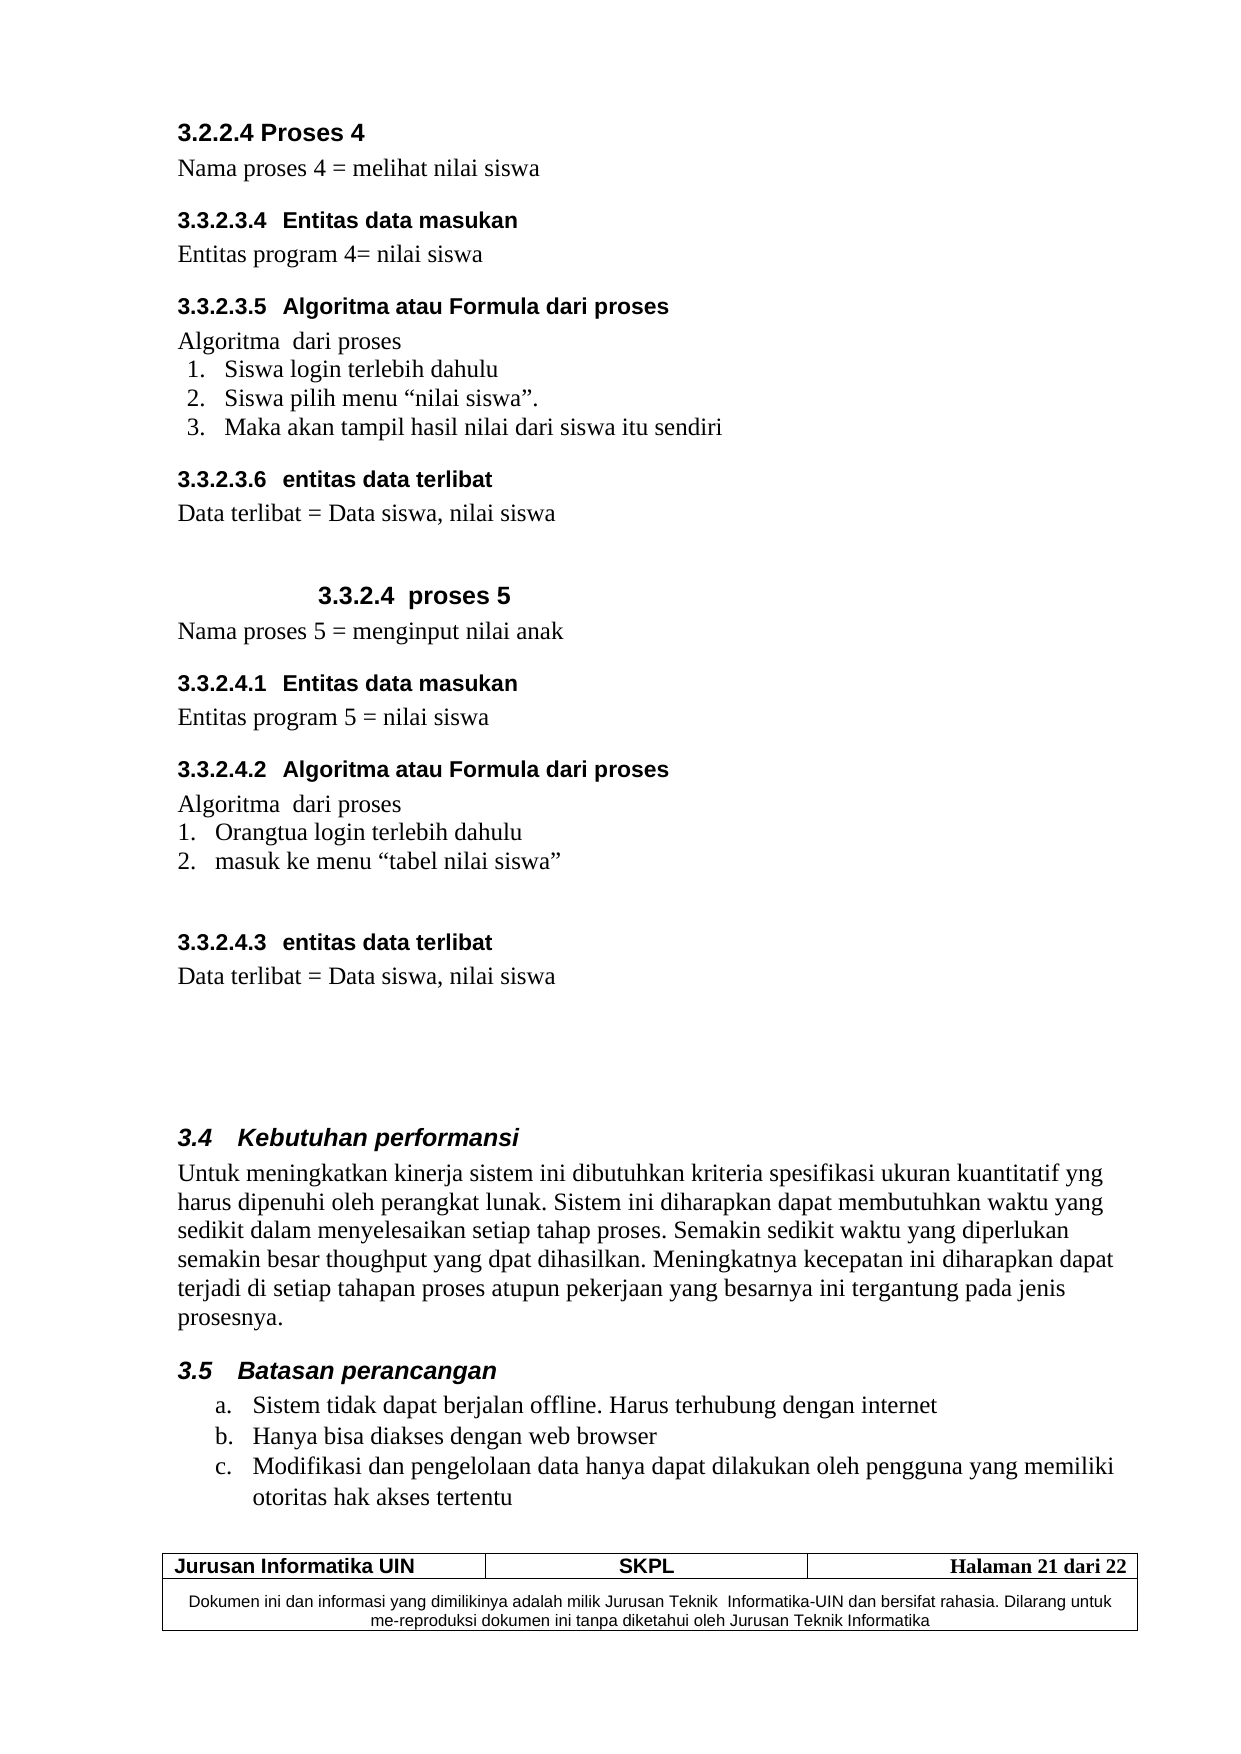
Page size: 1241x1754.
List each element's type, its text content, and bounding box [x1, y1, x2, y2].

subtitle Batasan perancangan [177, 1356, 1122, 1384]
subtitle proses 5 [318, 581, 1122, 610]
list Orangtua login terlebih dahulu [177, 817, 1122, 846]
subtitle Kebutuhan performansi [177, 1123, 1122, 1152]
text Data terlibat = Data siswa, nilai siswa [177, 961, 1122, 990]
subtitle Algoritma atau Formula dari proses [177, 293, 1122, 319]
subtitle Entitas data masukan [177, 670, 1122, 696]
list Hanya bisa diakses dengan web browser [215, 1421, 1122, 1450]
list Maka akan tampil hasil nilai dari siswa itu sendiri [187, 412, 1122, 441]
list Siswa pilih menu “nilai siswa”. [187, 383, 1122, 412]
subtitle entitas data terlibat [177, 466, 1122, 492]
list masuk ke menu “tabel nilai siswa” [177, 846, 1122, 875]
text Entitas program 5 = nilai siswa [177, 702, 1122, 731]
list Sistem tidak dapat berjalan offline. Harus terhubung dengan internet [215, 1391, 1122, 1419]
text Algoritma dari proses [177, 789, 1122, 817]
subtitle Entitas data masukan [177, 207, 1122, 233]
subtitle Algoritma atau Formula dari proses [177, 756, 1122, 782]
subtitle entitas data terlibat [177, 929, 1122, 955]
text Nama proses 4 = melihat nilai siswa [177, 153, 1122, 182]
text Algoritma dari proses [177, 326, 1122, 354]
list Siswa login terlebih dahulu [187, 354, 1122, 383]
text Nama proses 5 = menginput nilai anak [177, 616, 1122, 645]
text Untuk meningkatkan kinerja sistem ini dibutuhkan kriteria spesifikasi ukuran kuantitatif yng harus dipenuhi oleh perangkat lunak. Sistem ini diharapkan dapat membutuhkan waktu yang sedikit dalam menyelesaikan setiap tahap proses. Semakin sedikit waktu yang diperlukan semakin besar thoughput yang dpat dihasilkan. Meningkatnya kecepatan ini diharapkan dapat terjadi di setiap tahapan proses atupun pekerjaan yang besarnya ini tergantung pada jenis prosesnya. [177, 1158, 1122, 1331]
text Data terlibat = Data siswa, nilai siswa [177, 498, 1122, 527]
text Entitas program 4= nilai siswa [177, 239, 1122, 268]
list Modifikasi dan pengelolaan data hanya dapat dilakukan oleh pengguna yang memiliki otoritas hak akses tertentu [215, 1451, 1122, 1511]
subtitle 3.2.2.4 Proses 4 [177, 118, 1122, 147]
